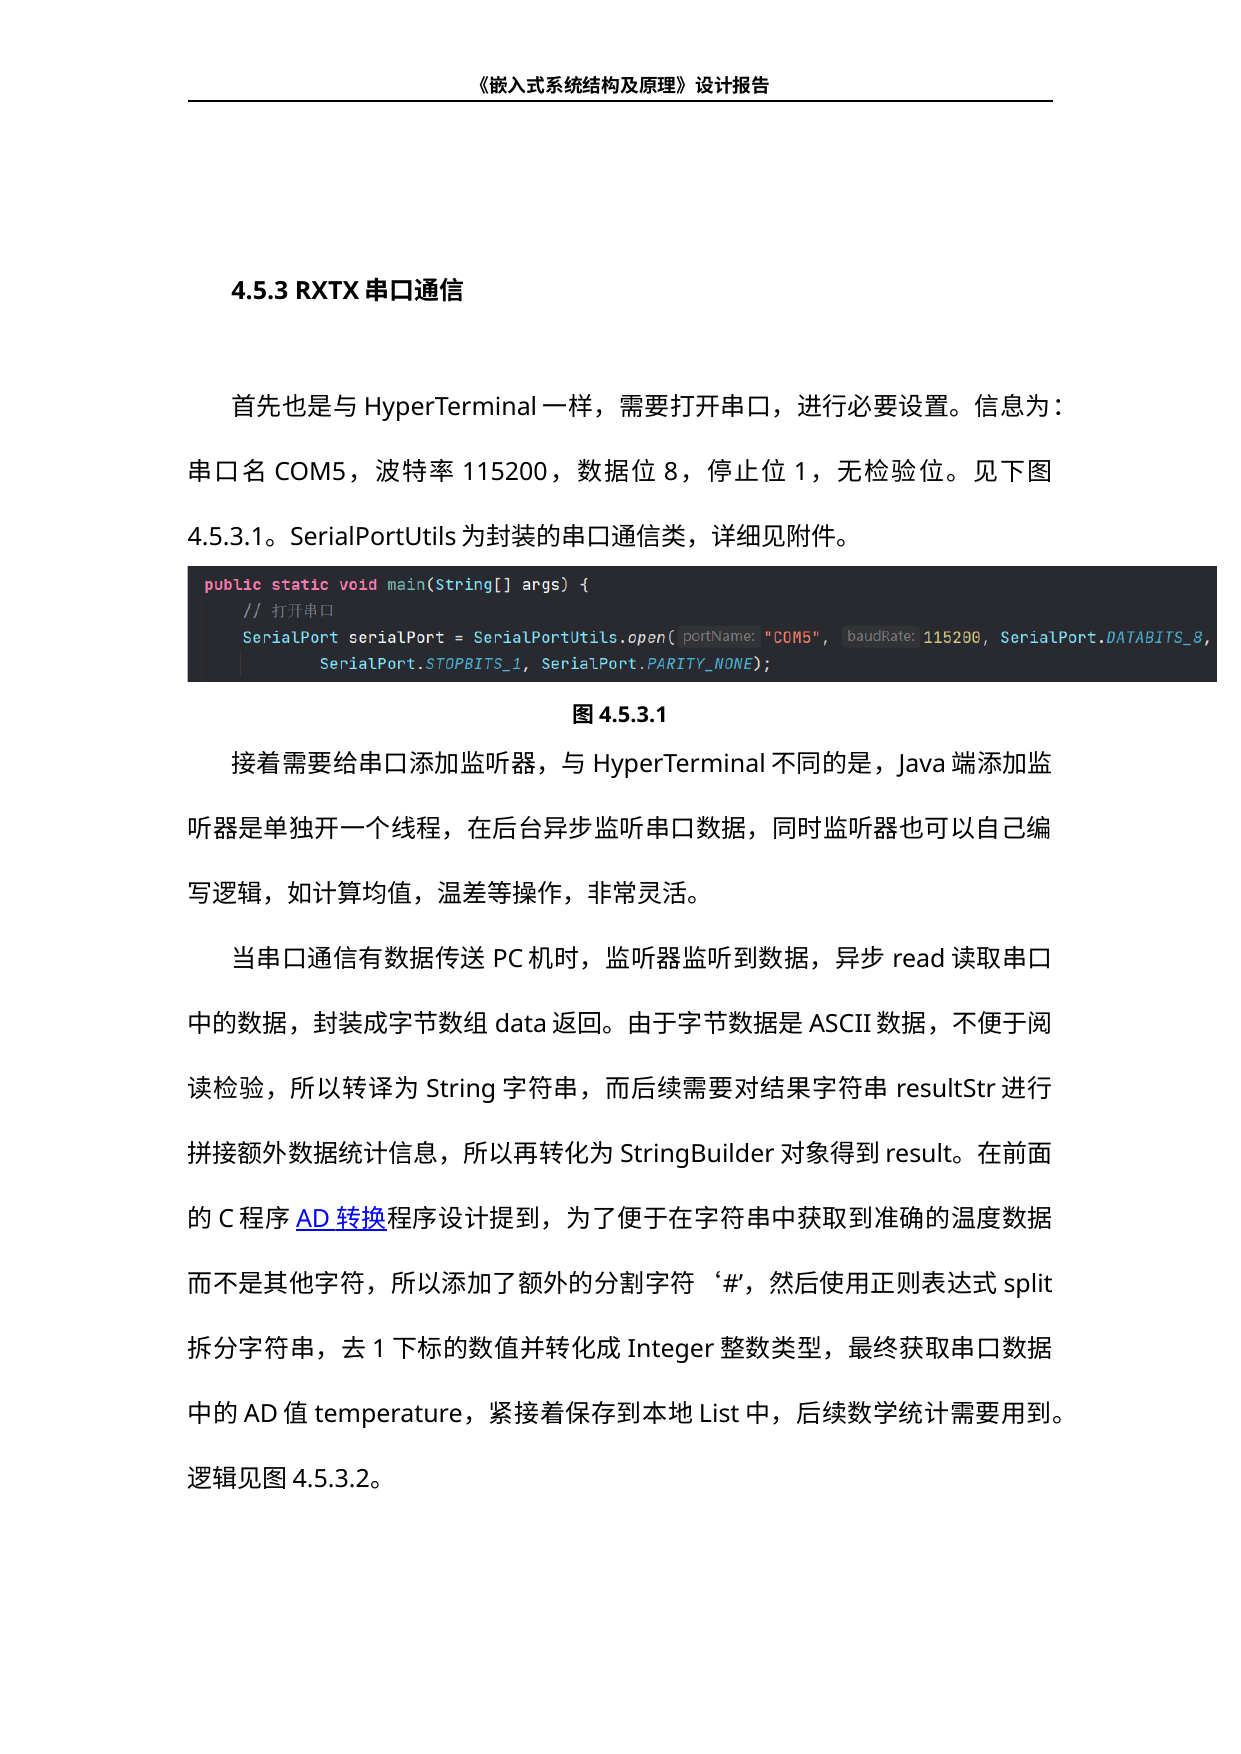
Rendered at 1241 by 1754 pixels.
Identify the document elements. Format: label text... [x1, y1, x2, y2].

text 首先也是与HyperTerminal一样，需要打开串口，进行必要设置。信息为：串口名COM5，波特率115200，数据位8，停止位1，无检验位。见下图4.5.3.1。SerialPortUtils为封装的串口通信类，详细见附件。 [187, 372, 1053, 566]
picture [187, 566, 1217, 682]
text 接着需要给串口添加监听器，与HyperTerminal不同的是，Java端添加监听器是单独开一个线程，在后台异步监听串口数据，同时监听器也可以自己编写逻辑，如计算均值，温差等操作，非常灵活。 [187, 729, 1053, 924]
text 图4.5.3.1 [187, 697, 1053, 729]
text 当串口通信有数据传送PC机时，监听器监听到数据，异步read读取串口中的数据，封装成字节数组data返回。由于字节数据是ASCII数据，不便于阅读检验，所以转译为String字符串，而后续需要对结果字符串resultStr进行拼接额外数据统计信息，所以再转化为StringBuilder对象得到result。在前面的C程序AD转换程序设计提到，为了便于在字符串中获取到准确的温度数据而不是其他字符，所以添加了额外的分割字符‘#’，然后使用正则表达式split拆分字符串，去1下标的数值并转化成Integer整数类型，最终获取串口数据中的AD值temperature，紧接着保存到本地List中，后续数学统计需要用到。逻辑见图4.5.3.2。 [187, 924, 1053, 1509]
subtitle 4.5.3 RXTX串口通信 [231, 256, 1053, 321]
